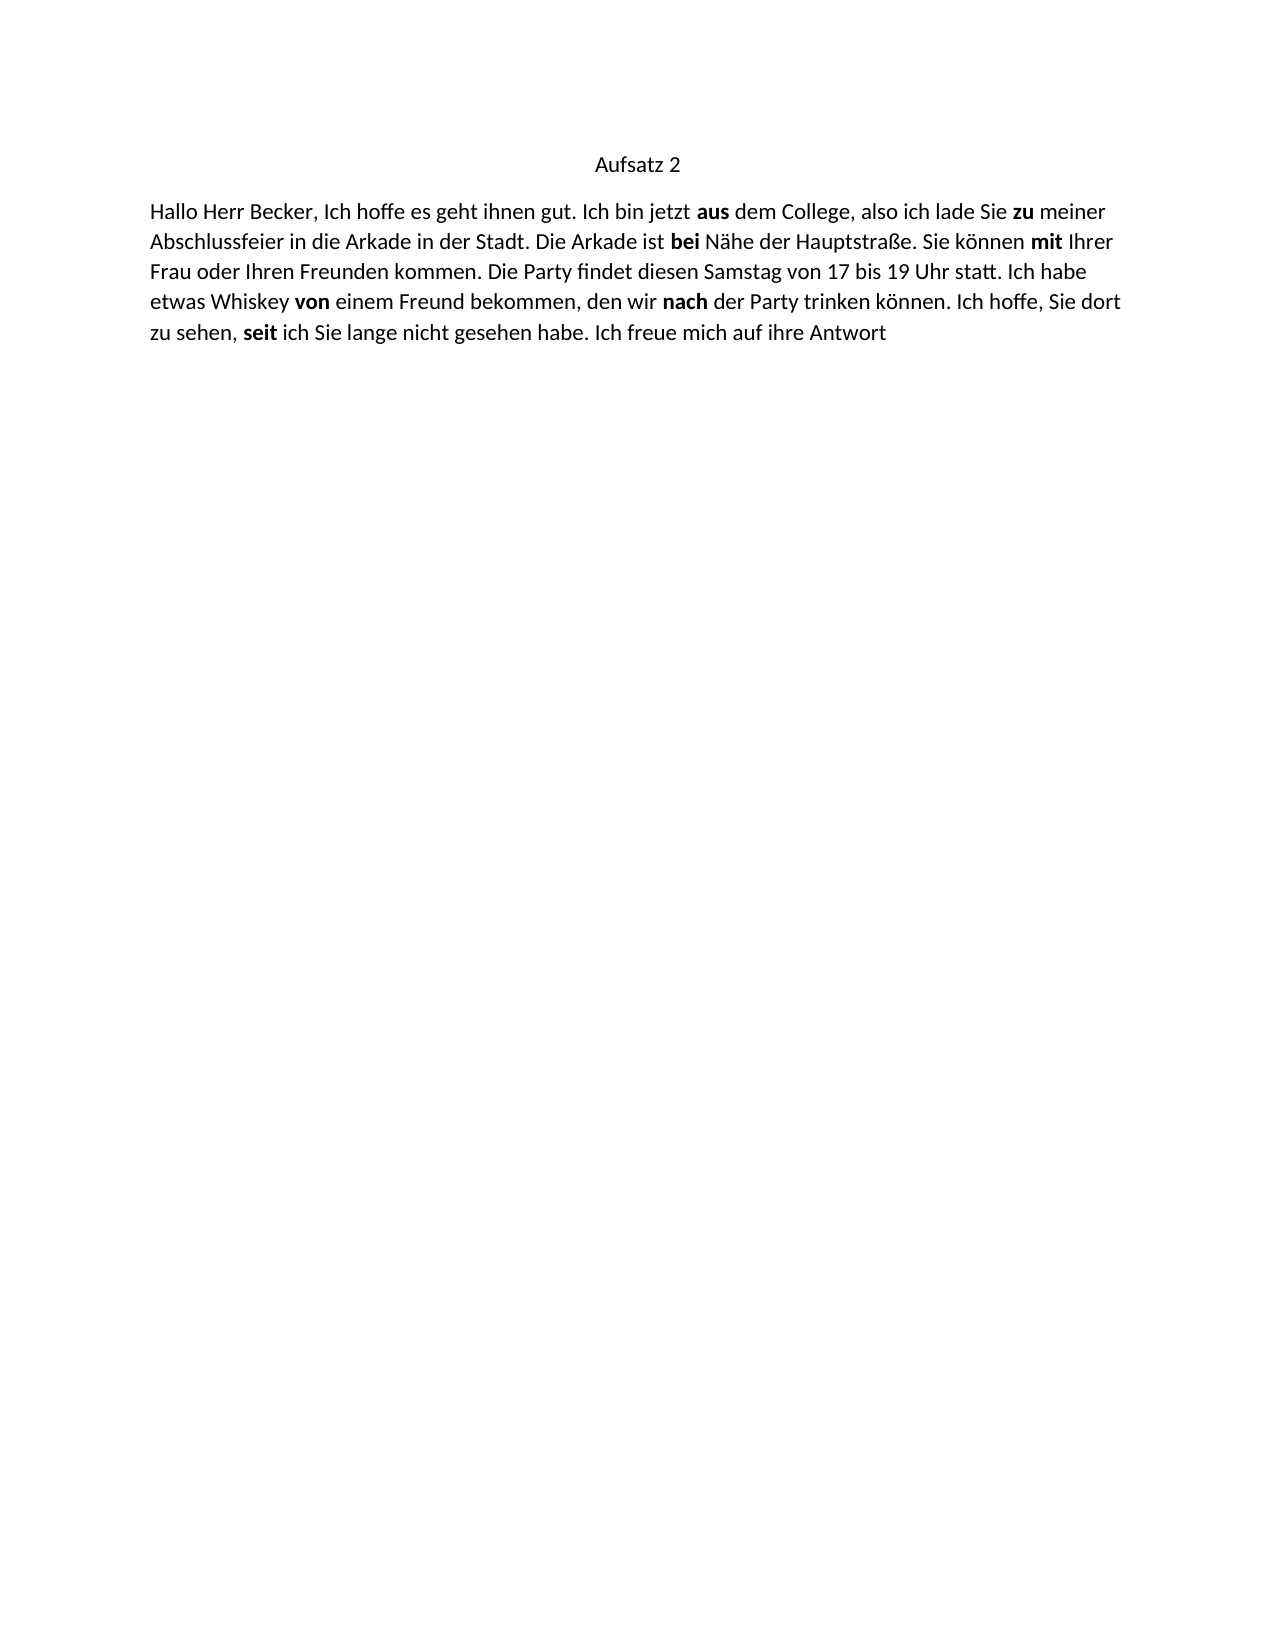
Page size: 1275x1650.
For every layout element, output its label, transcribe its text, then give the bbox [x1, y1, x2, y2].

text Hallo Herr Becker, Ich hoffe es geht ihnen gut. Ich bin jetzt aus dem College, also ich lade Sie zu meiner Abschlussfeier in die Arkade in der Stadt. Die Arkade ist bei Nähe der Hauptstraße. Sie können mit Ihrer Frau oder Ihren Freunden kommen. Die Party findet diesen Samstag von 17 bis 19 Uhr statt. Ich habe etwas Whiskey von einem Freund bekommen, den wir nach der Party trinken können. Ich hoffe, Sie dort zu sehen, seit ich Sie lange nicht gesehen habe. Ich freue mich auf ihre Antwort [150, 197, 1125, 346]
text Aufsatz 2 [150, 150, 1125, 178]
